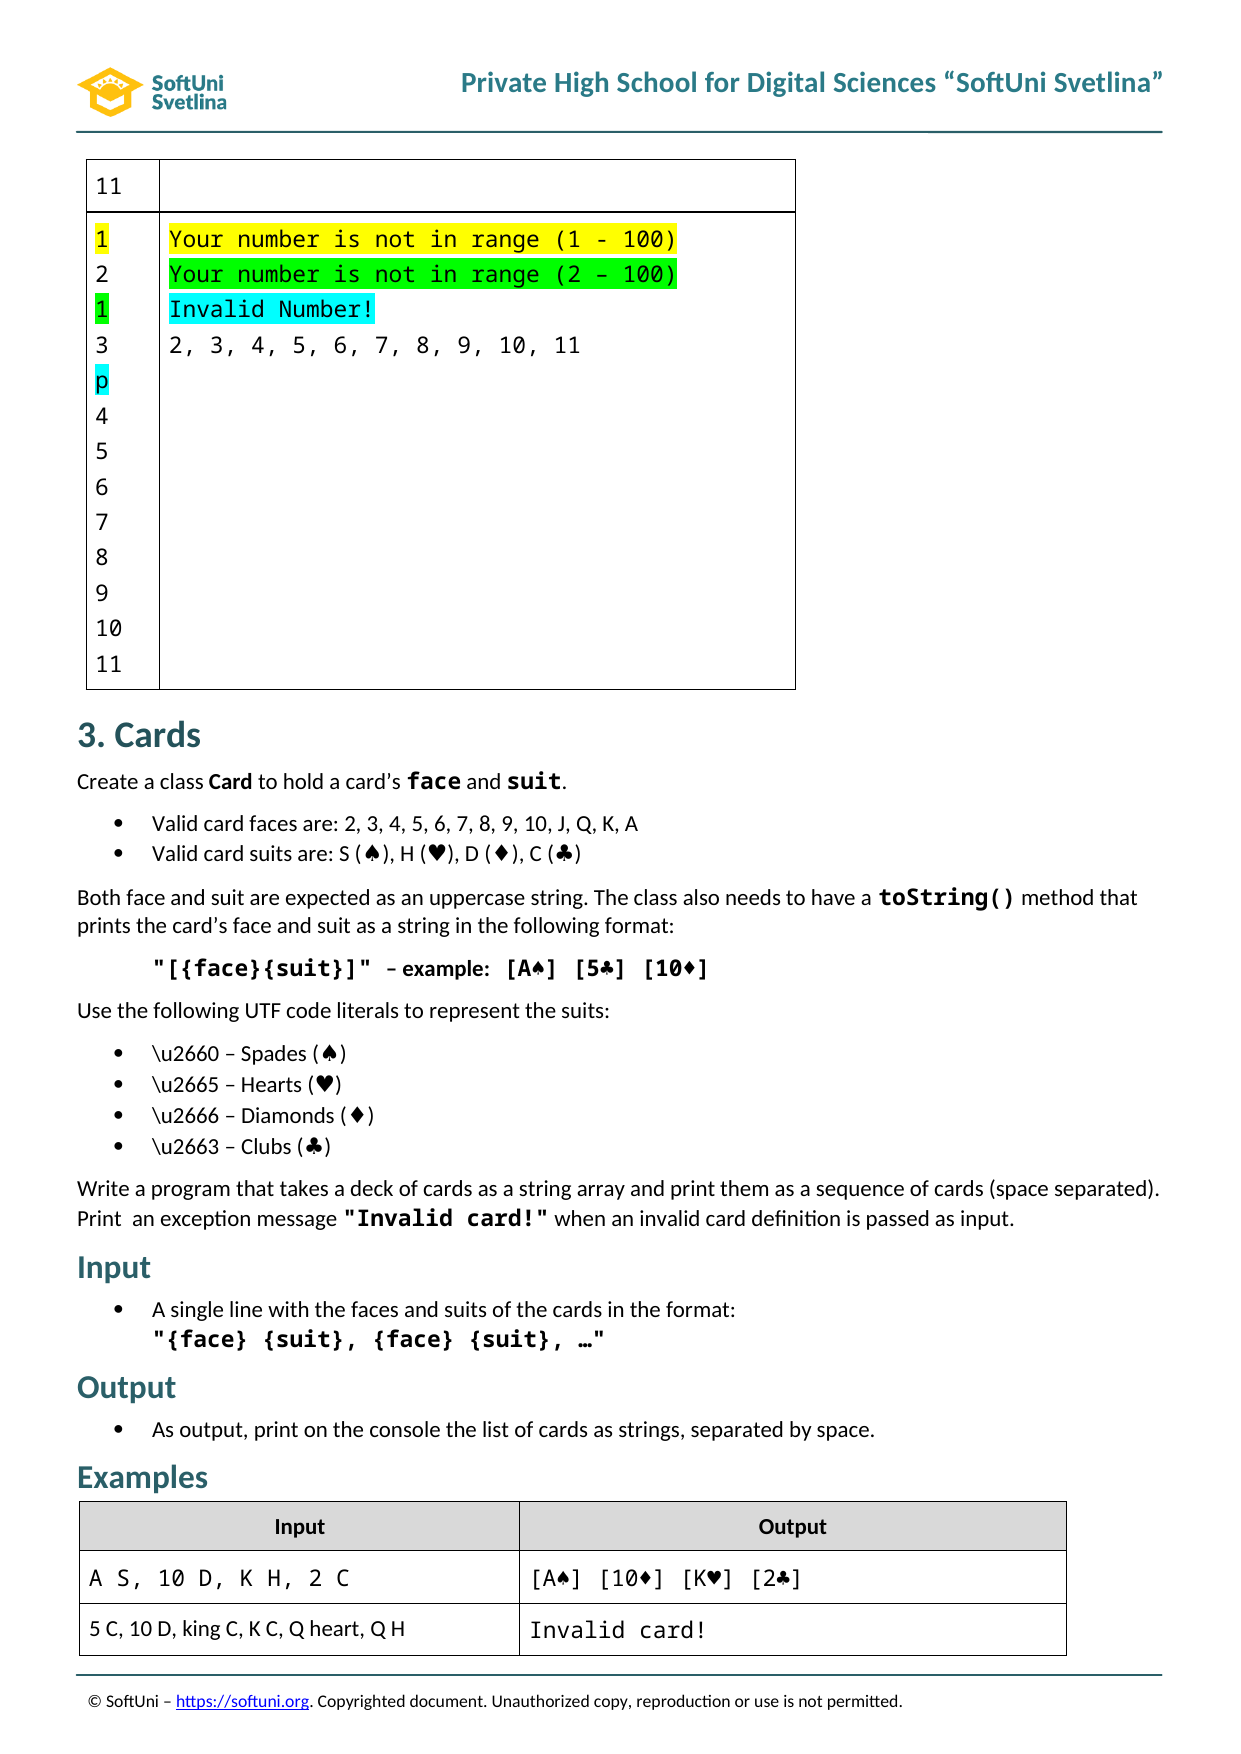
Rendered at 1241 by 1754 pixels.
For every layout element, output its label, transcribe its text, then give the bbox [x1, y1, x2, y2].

table_cell 1 2 1 3 p 4 5 6 7 8 9 10 11 [87, 213, 159, 689]
list A single line with the faces and suits of the cards in the format: [114, 1295, 1163, 1323]
table_cell Your number is not in range (1 - 100) Your number is not in range (2 – 100) Invalid Number! 2, 3, 4, 5, 6, 7, 8, 9, 10, 11 [160, 213, 795, 689]
subtitle Cards [77, 711, 1163, 757]
picture [77, 67, 227, 117]
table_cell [80, 1604, 519, 1655]
text "[{face}{suit}]" – example: [A♠] [5♣] [10♦] [77, 952, 1163, 983]
list "{face} {suit}, {face} {suit}, …" [152, 1323, 1163, 1354]
list \u2666 – Diamonds (♦) [114, 1099, 1163, 1130]
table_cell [87, 160, 159, 211]
list As output, print on the console the list of cards as strings, separated by space. [114, 1416, 1163, 1444]
table_cell [A♠] [10♦] [K♥] [2♣] [520, 1551, 1066, 1603]
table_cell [160, 160, 795, 211]
text Write a program that takes a deck of cards as a string array and print them as a sequence of cards (space separated). Print an exception message "Invalid card!" when an invalid card definition is passed as input. [77, 1174, 1163, 1233]
text Create a class Card to hold a card’s face and suit. [77, 765, 1163, 796]
list \u2660 – Spades (♠) [114, 1036, 1163, 1068]
text Use the following UTF code literals to represent the suits: [77, 996, 1163, 1024]
subtitle Output [77, 1367, 1163, 1407]
list Valid card faces are: 2, 3, 4, 5, 6, 7, 8, 9, 10, J, Q, K, A [114, 809, 1163, 837]
table_cell A S, 10 D, K H, 2 C [80, 1551, 519, 1603]
text Both face and suit are expected as an uppercase string. The class also needs to have a toString() method that prints the card’s face and suit as a string in the following format: [77, 880, 1163, 940]
subtitle Input [77, 1246, 1163, 1286]
table_header Input [80, 1502, 519, 1550]
list Valid card suits are: S (♠), H (♥), D (♦), C (♣) [114, 837, 1163, 868]
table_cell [520, 1604, 1066, 1655]
table_header Output [520, 1502, 1066, 1550]
subtitle Examples [77, 1456, 1163, 1497]
list \u2665 – Hearts (♥) [114, 1068, 1163, 1099]
list \u2663 – Clubs (♣) [114, 1130, 1163, 1161]
